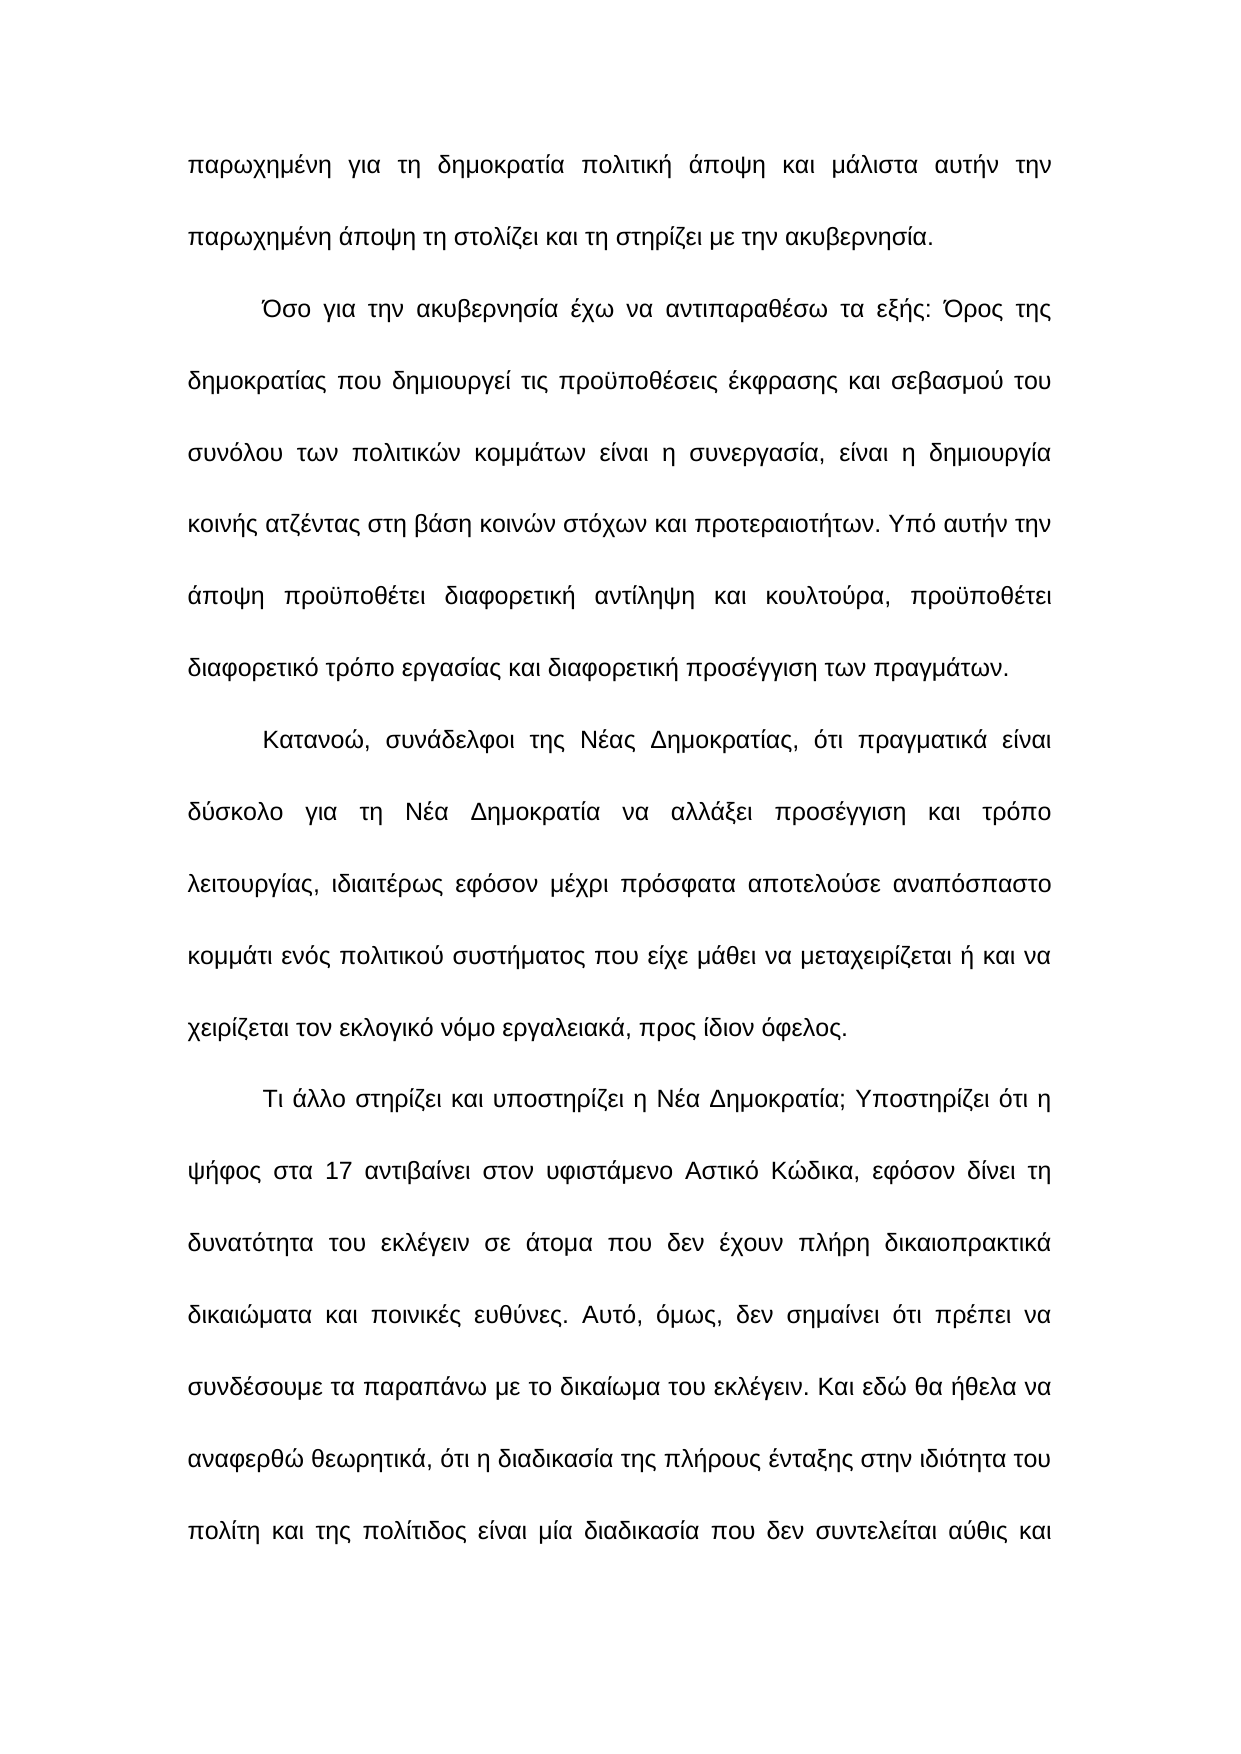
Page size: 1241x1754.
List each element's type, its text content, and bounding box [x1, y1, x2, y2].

text Όσο για την ακυβερνησία έχω να αντιπαραθέσω τα εξής: Όρος της δημοκρατίας που δημιουργεί τις προϋποθέσεις έκφρασης και σεβασμού του συνόλου των πολιτικών κομμάτων είναι η συνεργασία, είναι η δημιουργία κοινής ατζέντας στη βάση κοινών στόχων και προτεραιοτήτων. Υπό αυτήν την άποψη προϋποθέτει διαφορετική αντίληψη και κουλτούρα, προϋποθέτει διαφορετικό τρόπο εργασίας και διαφορετική προσέγγιση των πραγμάτων. [187, 294, 1053, 682]
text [187, 1084, 1053, 1544]
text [187, 150, 1053, 251]
text Κατανοώ, συνάδελφοι της Νέας Δημοκρατίας, ότι πραγματικά είναι δύσκολο για τη Νέα Δημοκρατία να αλλάξει προσέγγιση και τρόπο λειτουργίας, ιδιαιτέρως εφόσον μέχρι πρόσφατα αποτελούσε αναπόσπαστο κομμάτι ενός πολιτικού συστήματος που είχε μάθει να μεταχειρίζεται ή και να χειρίζεται τον εκλογικό νόμο εργαλειακά, προς ίδιον όφελος. [187, 725, 1053, 1041]
